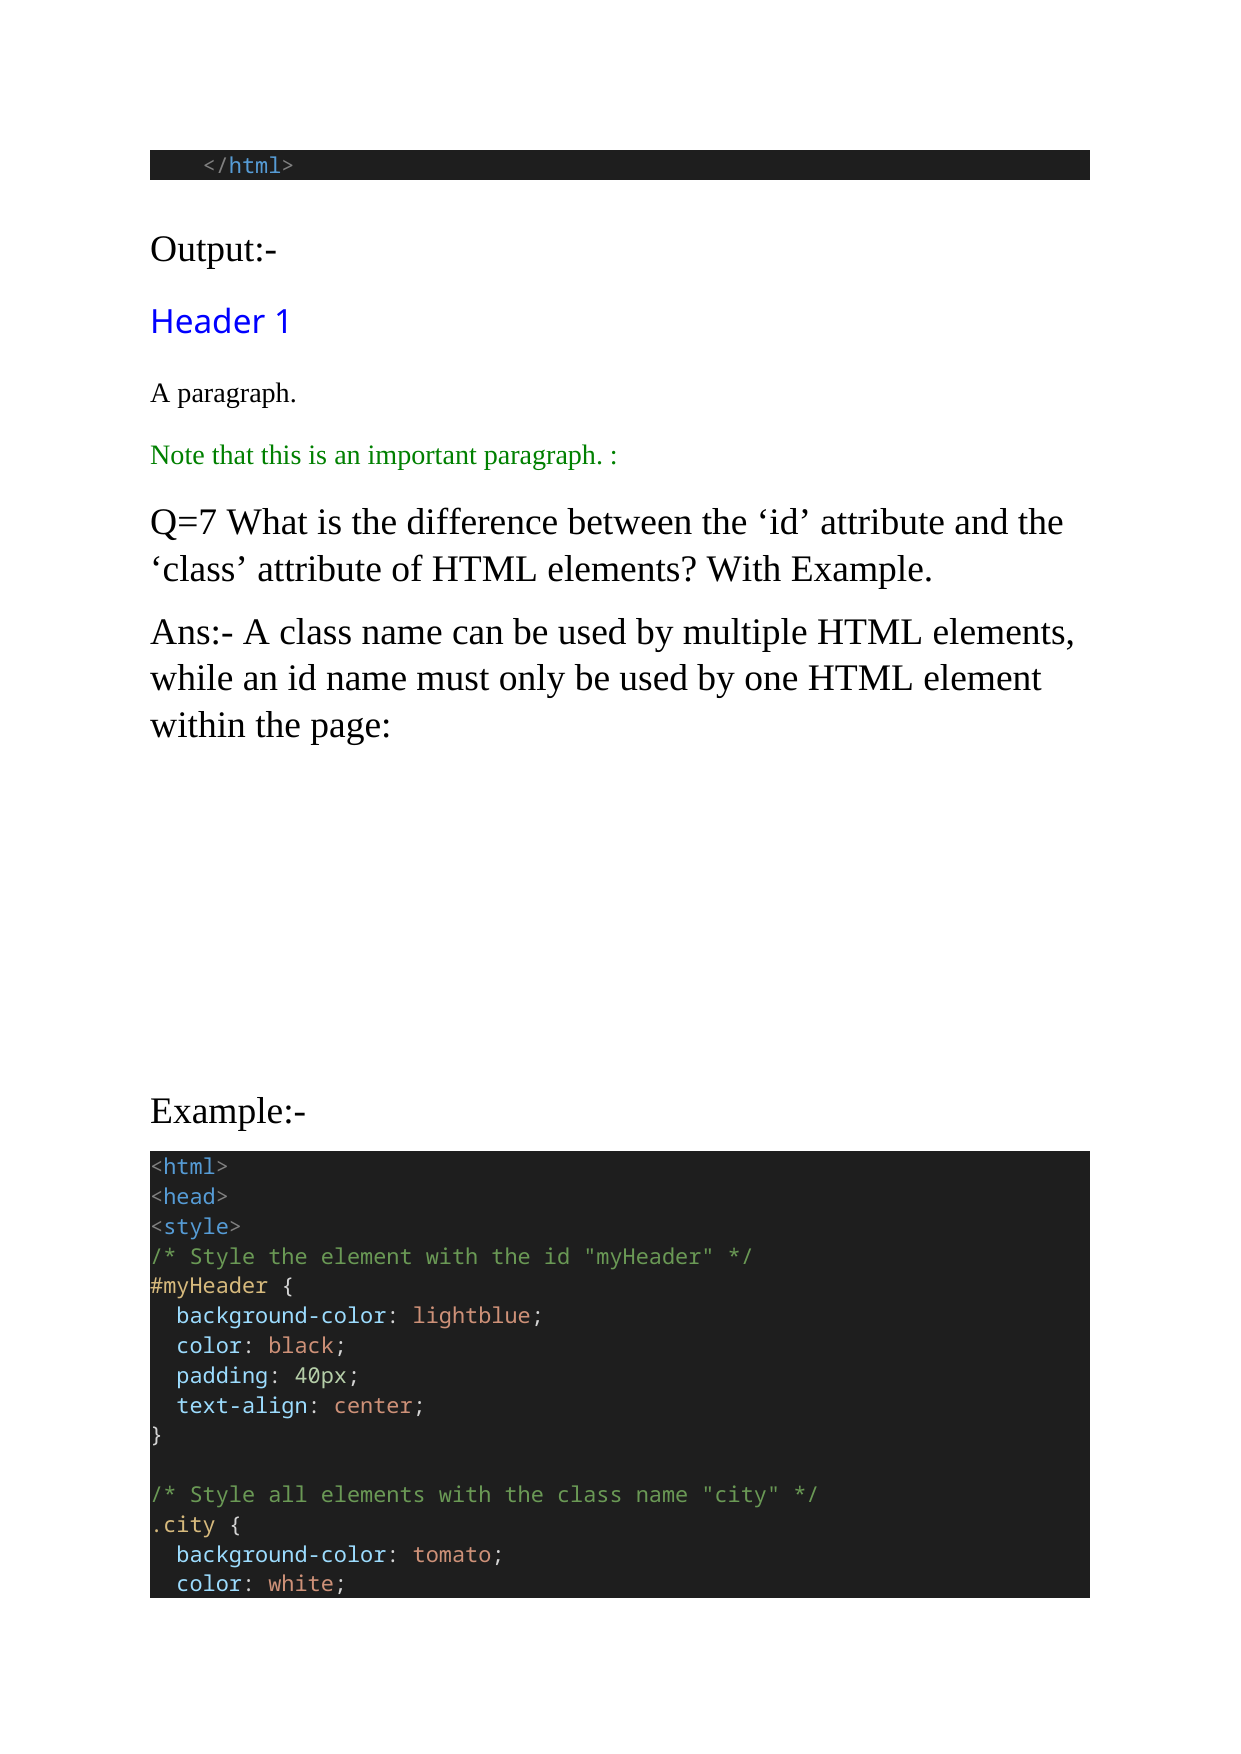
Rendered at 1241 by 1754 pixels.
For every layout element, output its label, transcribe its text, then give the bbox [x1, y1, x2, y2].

text <style> [150, 1211, 1090, 1241]
text #myHeader { [150, 1271, 1090, 1300]
text Ans:- A class name can be used by multiple HTML elements, while an id name must only be used by one HTML element within the page: [150, 609, 1090, 746]
text background-color: tomato; [150, 1539, 1090, 1568]
text A paragraph. [150, 376, 1090, 409]
text padding: 40px; [150, 1360, 1090, 1390]
text Output:- [150, 227, 1090, 270]
text color: white; [150, 1568, 1090, 1598]
text background-color: lightblue; [150, 1300, 1090, 1330]
text <head> [150, 1181, 1090, 1211]
text text-align: center; [150, 1390, 1090, 1419]
text Example:- [150, 1088, 1090, 1131]
text Note that this is an important paragraph. : [150, 438, 1090, 470]
text color: black; [150, 1330, 1090, 1360]
text <html> [150, 1151, 1090, 1181]
text /* Style the element with the id "myHeader" */ [150, 1241, 1090, 1271]
text } [150, 1419, 1090, 1449]
subtitle Header 1 [150, 298, 1090, 344]
text .city { [150, 1509, 1090, 1539]
text </html> [150, 150, 1090, 180]
text /* Style all elements with the class name "city" */ [150, 1479, 1090, 1509]
text Q=7 What is the difference between the ‘id’ attribute and the ‘class’ attribute of HTML elements? With Example. [150, 499, 1090, 589]
